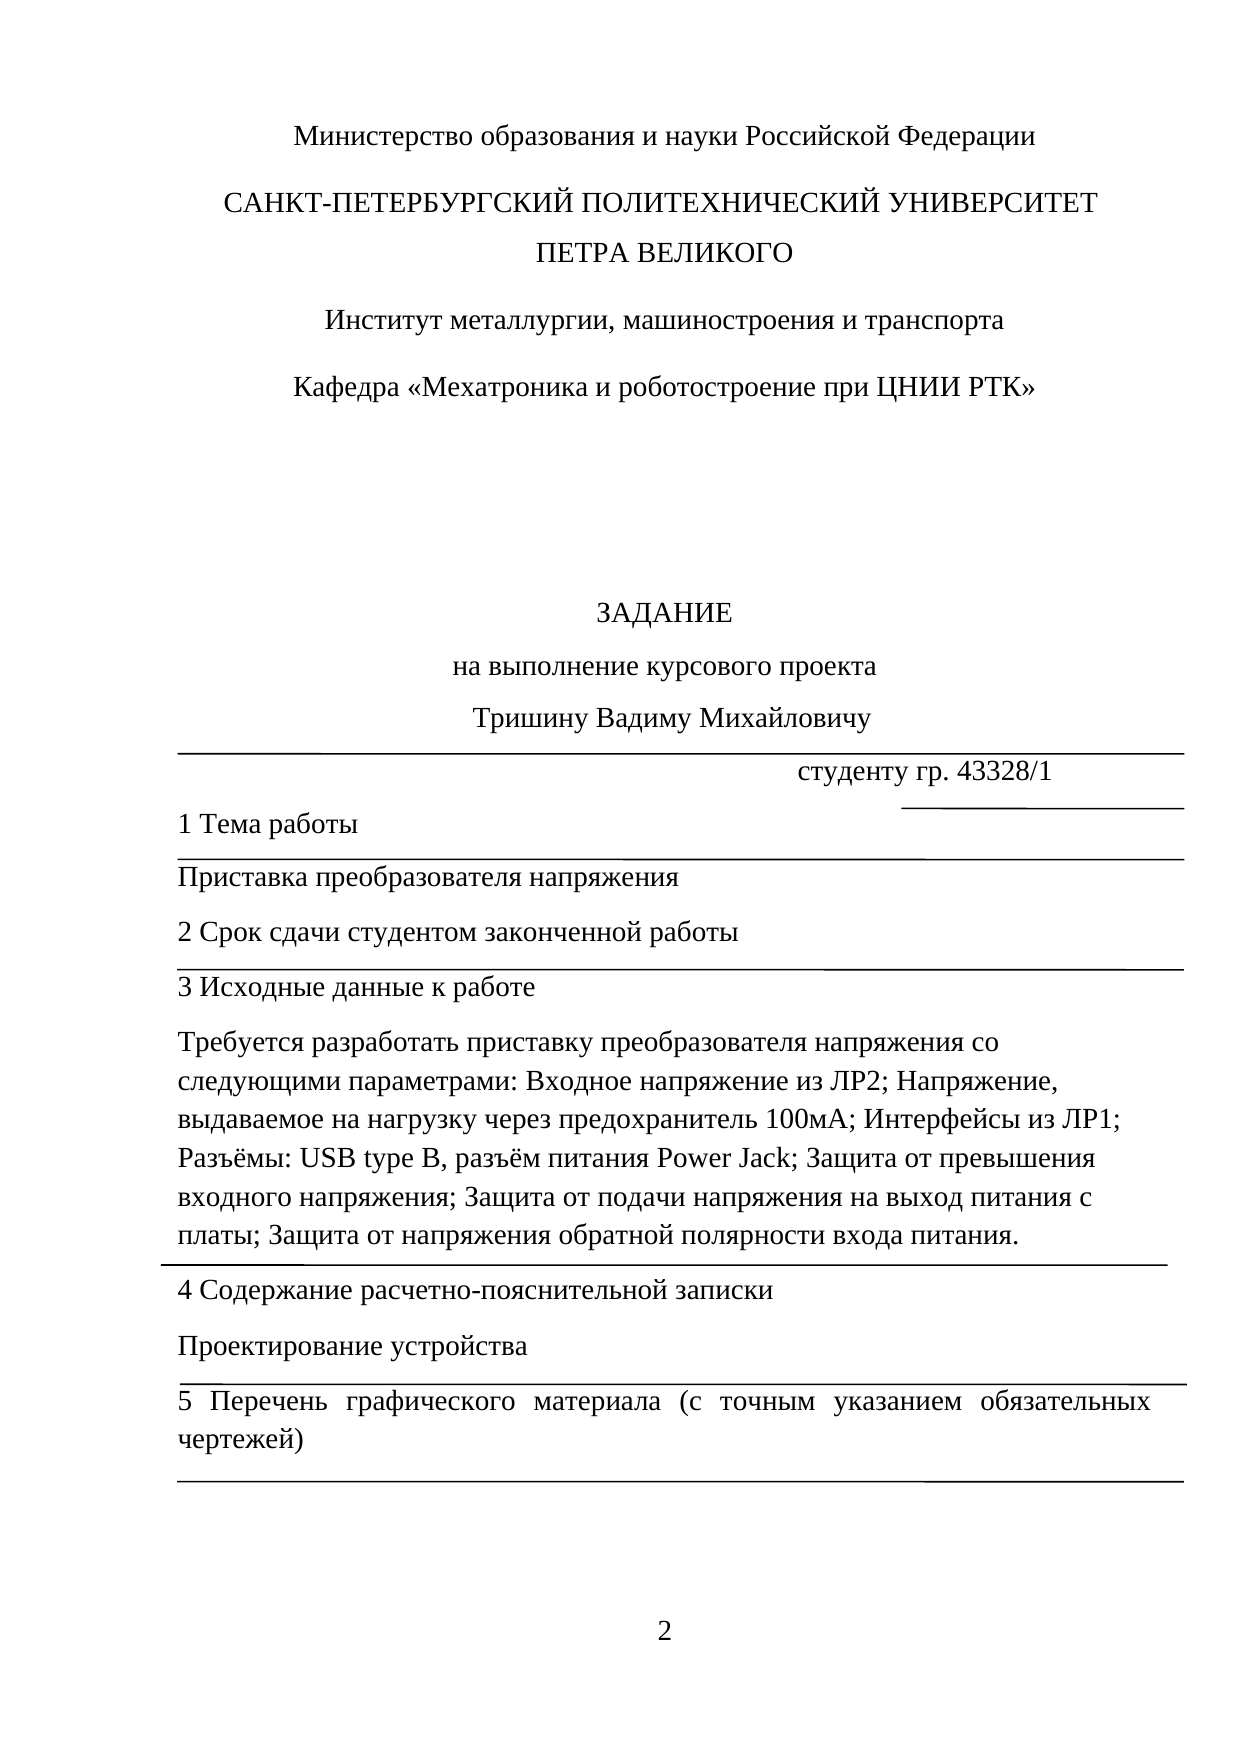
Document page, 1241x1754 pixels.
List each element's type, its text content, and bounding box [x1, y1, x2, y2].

text 2 Срок сдачи студентом законченной работы [177, 914, 1152, 948]
text 3 Исходные данные к работе [177, 971, 1152, 1003]
text Требуется разработать приставку преобразователя напряжения со следующими параметрами: Входное напряжение из ЛР2; Напряжение, выдаваемое на нагрузку через предохранитель 100мА; Интерфейсы из ЛР1; Разъёмы: USB type B, разъём питания Power Jack; Защита от превышения входного напряжения; Защита от подачи напряжения на выход питания с платы; Защита от напряжения обратной полярности входа питания. [177, 1024, 1152, 1251]
text ЗАДАНИЕ [177, 595, 1152, 628]
text 4 Содержание расчетно-пояснительной записки [177, 1272, 1152, 1306]
text Министерство образования и науки Российской Федерации [177, 118, 1152, 152]
text Приставка преобразователя напряжения [177, 861, 1152, 892]
text Санкт-Петербургский политехнический университет петра великого [177, 185, 1152, 269]
text 5 Перечень графического материала (с точным указанием обязательных чертежей) [177, 1383, 1152, 1455]
text на выполнение курсового проекта [177, 648, 1152, 681]
text Кафедра «Мехатроника и роботостроение при ЦНИИ РТК» [177, 369, 1152, 403]
text Проектирование устройства [177, 1328, 1152, 1361]
text 1 Тема работы [177, 806, 1152, 839]
text Институт металлургии, машиностроения и транспорта [177, 302, 1152, 336]
text студенту гр. 43328/1 [591, 755, 1152, 787]
text Тришину Вадиму Михайловичу [398, 700, 1152, 734]
